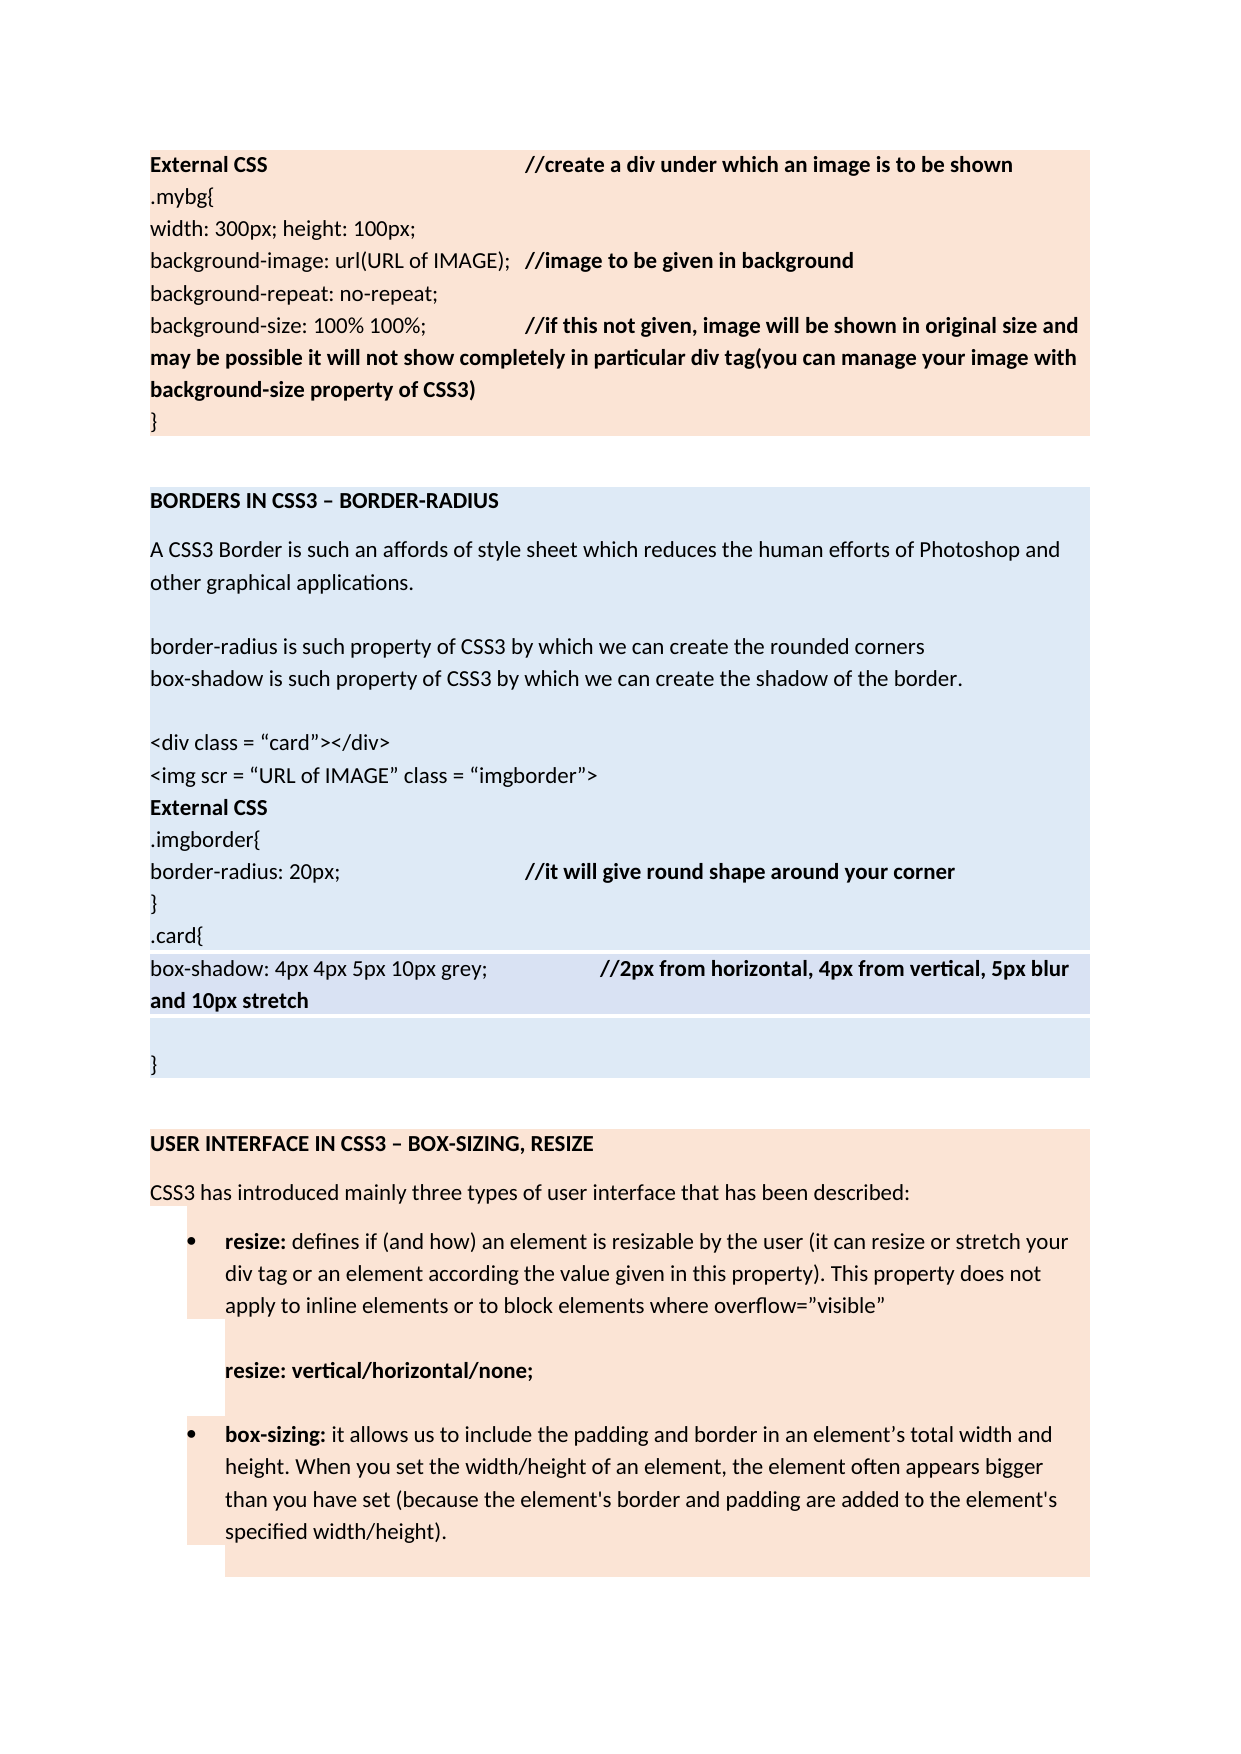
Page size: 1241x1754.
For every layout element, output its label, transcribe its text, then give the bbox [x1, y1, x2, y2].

text .card{ [150, 922, 1090, 950]
text width: 300px; height: 100px; [150, 214, 1090, 242]
text background-size: 100% 100%; //if this not given, image will be shown in original size and may be possible it will not show completely in particular div tag(you can manage your image with background-size property of CSS3) [150, 311, 1090, 403]
text USER INTERFACE IN CSS3 – BOX-SIZING, RESIZE [150, 1129, 1090, 1157]
text border-radius: 20px; //it will give round shape around your corner [150, 857, 1090, 885]
text border-radius is such property of CSS3 by which we can create the rounded corners [150, 632, 1090, 660]
text External CSS [150, 793, 1090, 821]
text background-image: url(URL of IMAGE); //image to be given in background [150, 247, 1090, 274]
text .imgborder{ [150, 825, 1090, 853]
text } [150, 407, 1090, 436]
list resize: vertical/horizontal/none; [225, 1356, 1090, 1384]
text BORDERS IN CSS3 – BORDER-RADIUS [150, 487, 1090, 514]
text A CSS3 Border is such an affords of style sheet which reduces the human efforts of Photoshop and other graphical applications. [150, 535, 1090, 596]
text <div class = “card”></div> [150, 728, 1090, 757]
text <img scr = “URL of IMAGE” class = “imgborder”> [150, 761, 1090, 789]
text .mybg{ [150, 182, 1090, 210]
text } [150, 889, 1090, 917]
text background-repeat: no-repeat; [150, 279, 1090, 307]
text box-shadow is such property of CSS3 by which we can create the shadow of the border. [150, 664, 1090, 692]
list box-sizing: it allows us to include the padding and border in an element’s total width and height. When you set the width/height of an element, the element often appears bigger than you have set (because the element's border and padding are added to the element's specified width/height). [187, 1420, 1090, 1545]
text CSS3 has introduced mainly three types of user interface that has been described: [150, 1178, 1090, 1206]
text } [150, 1050, 1090, 1078]
text box-shadow: 4px 4px 5px 10px grey; //2px from horizontal, 4px from vertical, 5px blur and 10px stretch [150, 954, 1090, 1014]
text External CSS //create a div under which an image is to be shown [150, 150, 1090, 178]
list resize: defines if (and how) an element is resizable by the user (it can resize or stretch your div tag or an element according the value given in this property). This property does not apply to inline elements or to block elements where overflow=”visible” [187, 1227, 1090, 1319]
